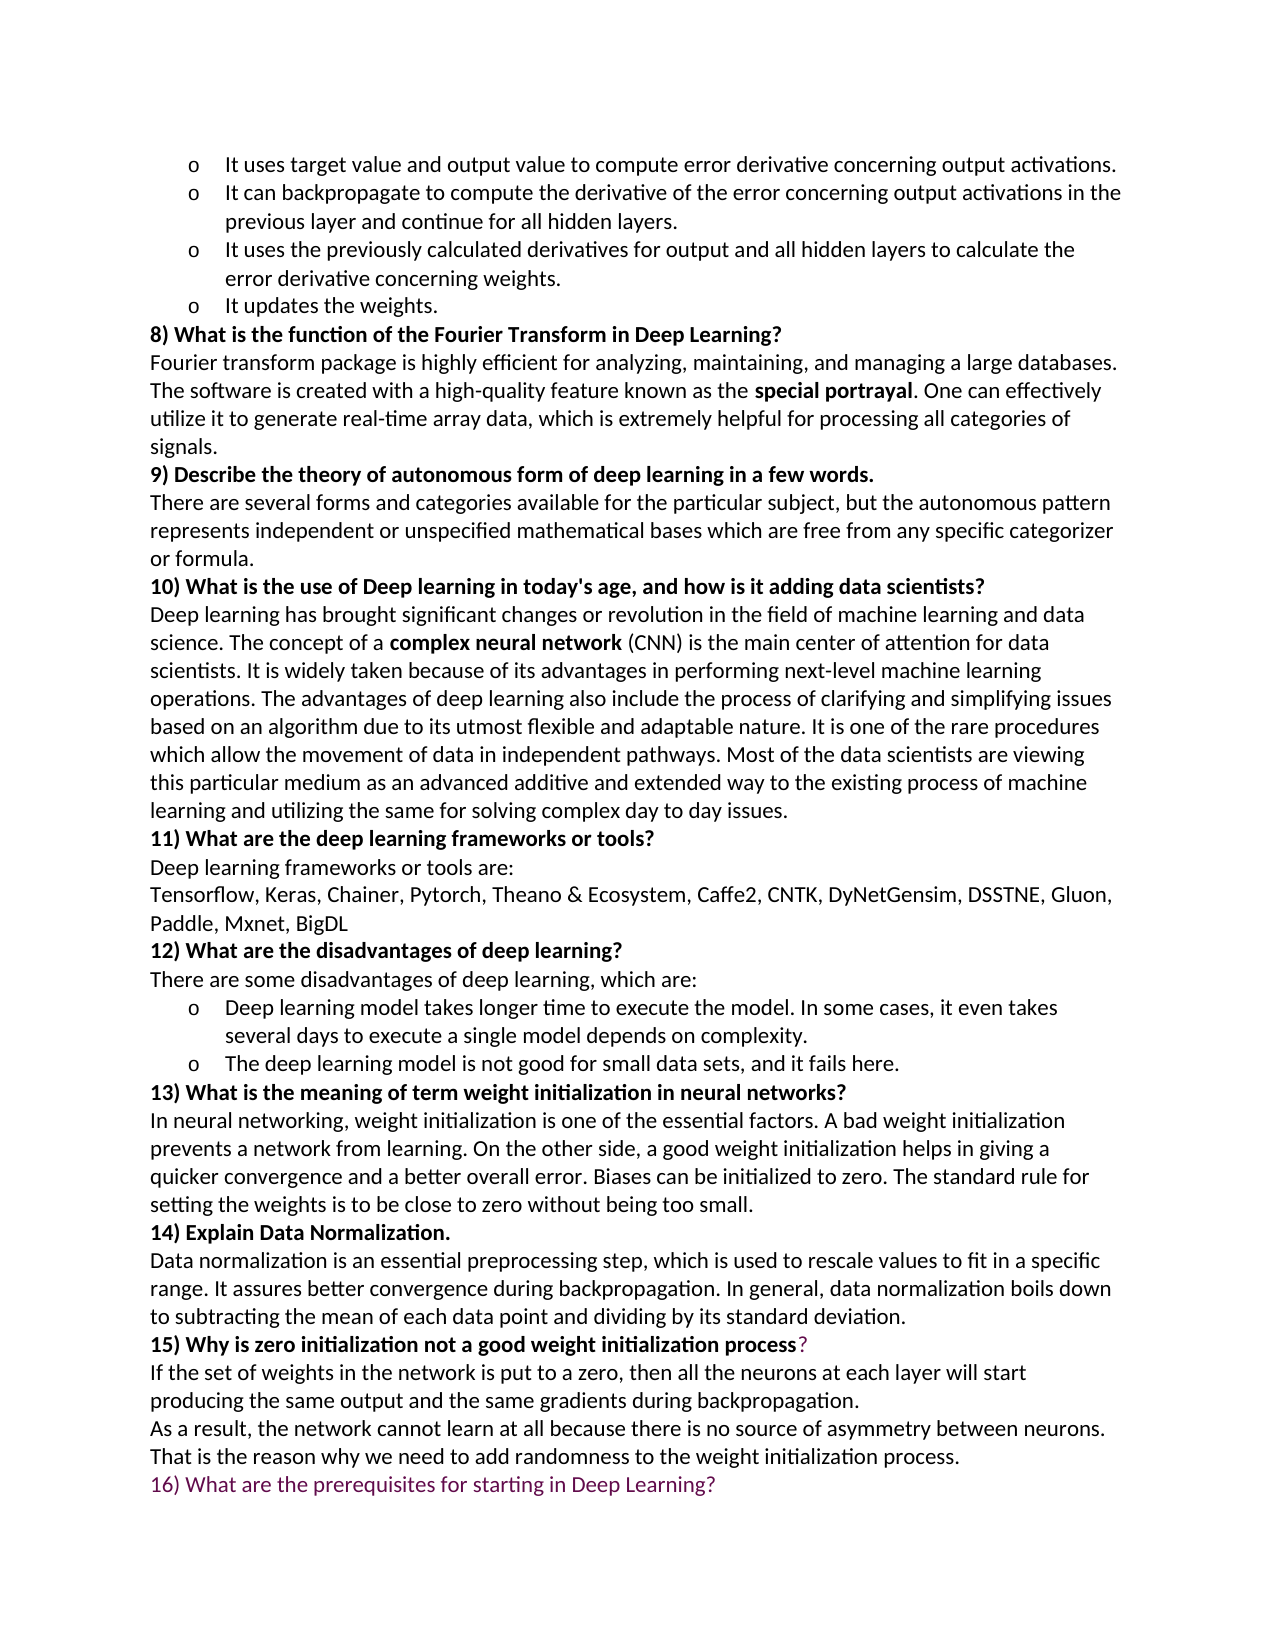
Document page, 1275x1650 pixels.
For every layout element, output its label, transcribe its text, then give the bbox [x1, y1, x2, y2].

text There are several forms and categories available for the particular subject, but the autonomous pattern represents independent or unspecified mathematical bases which are free from any specific categorizer or formula. [150, 488, 1125, 572]
text 11) What are the deep learning frameworks or tools? [150, 824, 1125, 853]
text Data normalization is an essential preprocessing step, which is used to rescale values to fit in a specific range. It assures better convergence during backpropagation. In general, data normalization boils down to subtracting the mean of each data point and dividing by its standard deviation. [150, 1246, 1125, 1330]
text 15) Why is zero initialization not a good weight initialization process? [150, 1330, 1125, 1358]
text 12) What are the disadvantages of deep learning? [150, 937, 1125, 965]
text 14) Explain Data Normalization. [150, 1218, 1125, 1246]
text Deep learning frameworks or tools are: [150, 853, 1125, 881]
text 16) What are the prerequisites for starting in Deep Learning? [150, 1470, 1125, 1498]
text Tensorflow, Keras, Chainer, Pytorch, Theano & Ecosystem, Caffe2, CNTK, DyNetGensim, DSSTNE, Gluon, Paddle, Mxnet, BigDL [150, 881, 1125, 937]
text Fourier transform package is highly efficient for analyzing, maintaining, and managing a large databases. The software is created with a high-quality feature known as the special portrayal. One can effectively utilize it to generate real-time array data, which is extremely helpful for processing all categories of signals. [150, 348, 1125, 460]
text As a result, the network cannot learn at all because there is no source of asymmetry between neurons. That is the reason why we need to add randomness to the weight initialization process. [150, 1414, 1125, 1470]
list The deep learning model is not good for small data sets, and it fails here. [187, 1049, 1125, 1078]
text In neural networking, weight initialization is one of the essential factors. A bad weight initialization prevents a network from learning. On the other side, a good weight initialization helps in giving a quicker convergence and a better overall error. Biases can be initialized to zero. The standard rule for setting the weights is to be close to zero without being too small. [150, 1106, 1125, 1218]
list It can backpropagate to compute the derivative of the error concerning output activations in the previous layer and continue for all hidden layers. [187, 178, 1125, 235]
list Deep learning model takes longer time to execute the model. In some cases, it even takes several days to execute a single model depends on complexity. [187, 993, 1125, 1049]
text 13) What is the meaning of term weight initialization in neural networks? [150, 1078, 1125, 1106]
text 8) What is the function of the Fourier Transform in Deep Learning? [150, 320, 1125, 348]
text 9) Describe the theory of autonomous form of deep learning in a few words. [150, 460, 1125, 488]
text Deep learning has brought significant changes or revolution in the field of machine learning and data science. The concept of a complex neural network (CNN) is the main center of attention for data scientists. It is widely taken because of its advantages in performing next-level machine learning operations. The advantages of deep learning also include the process of clarifying and simplifying issues based on an algorithm due to its utmost flexible and adaptable nature. It is one of the rare procedures which allow the movement of data in independent pathways. Most of the data scientists are viewing this particular medium as an advanced additive and extended way to the existing process of machine learning and utilizing the same for solving complex day to day issues. [150, 600, 1125, 824]
list It uses target value and output value to compute error derivative concerning output activations. [187, 150, 1125, 178]
list It updates the weights. [187, 292, 1125, 320]
list It uses the previously calculated derivatives for output and all hidden layers to calculate the error derivative concerning weights. [187, 235, 1125, 292]
text 10) What is the use of Deep learning in today's age, and how is it adding data scientists? [150, 572, 1125, 600]
text If the set of weights in the network is put to a zero, then all the neurons at each layer will start producing the same output and the same gradients during backpropagation. [150, 1358, 1125, 1414]
text There are some disadvantages of deep learning, which are: [150, 965, 1125, 993]
